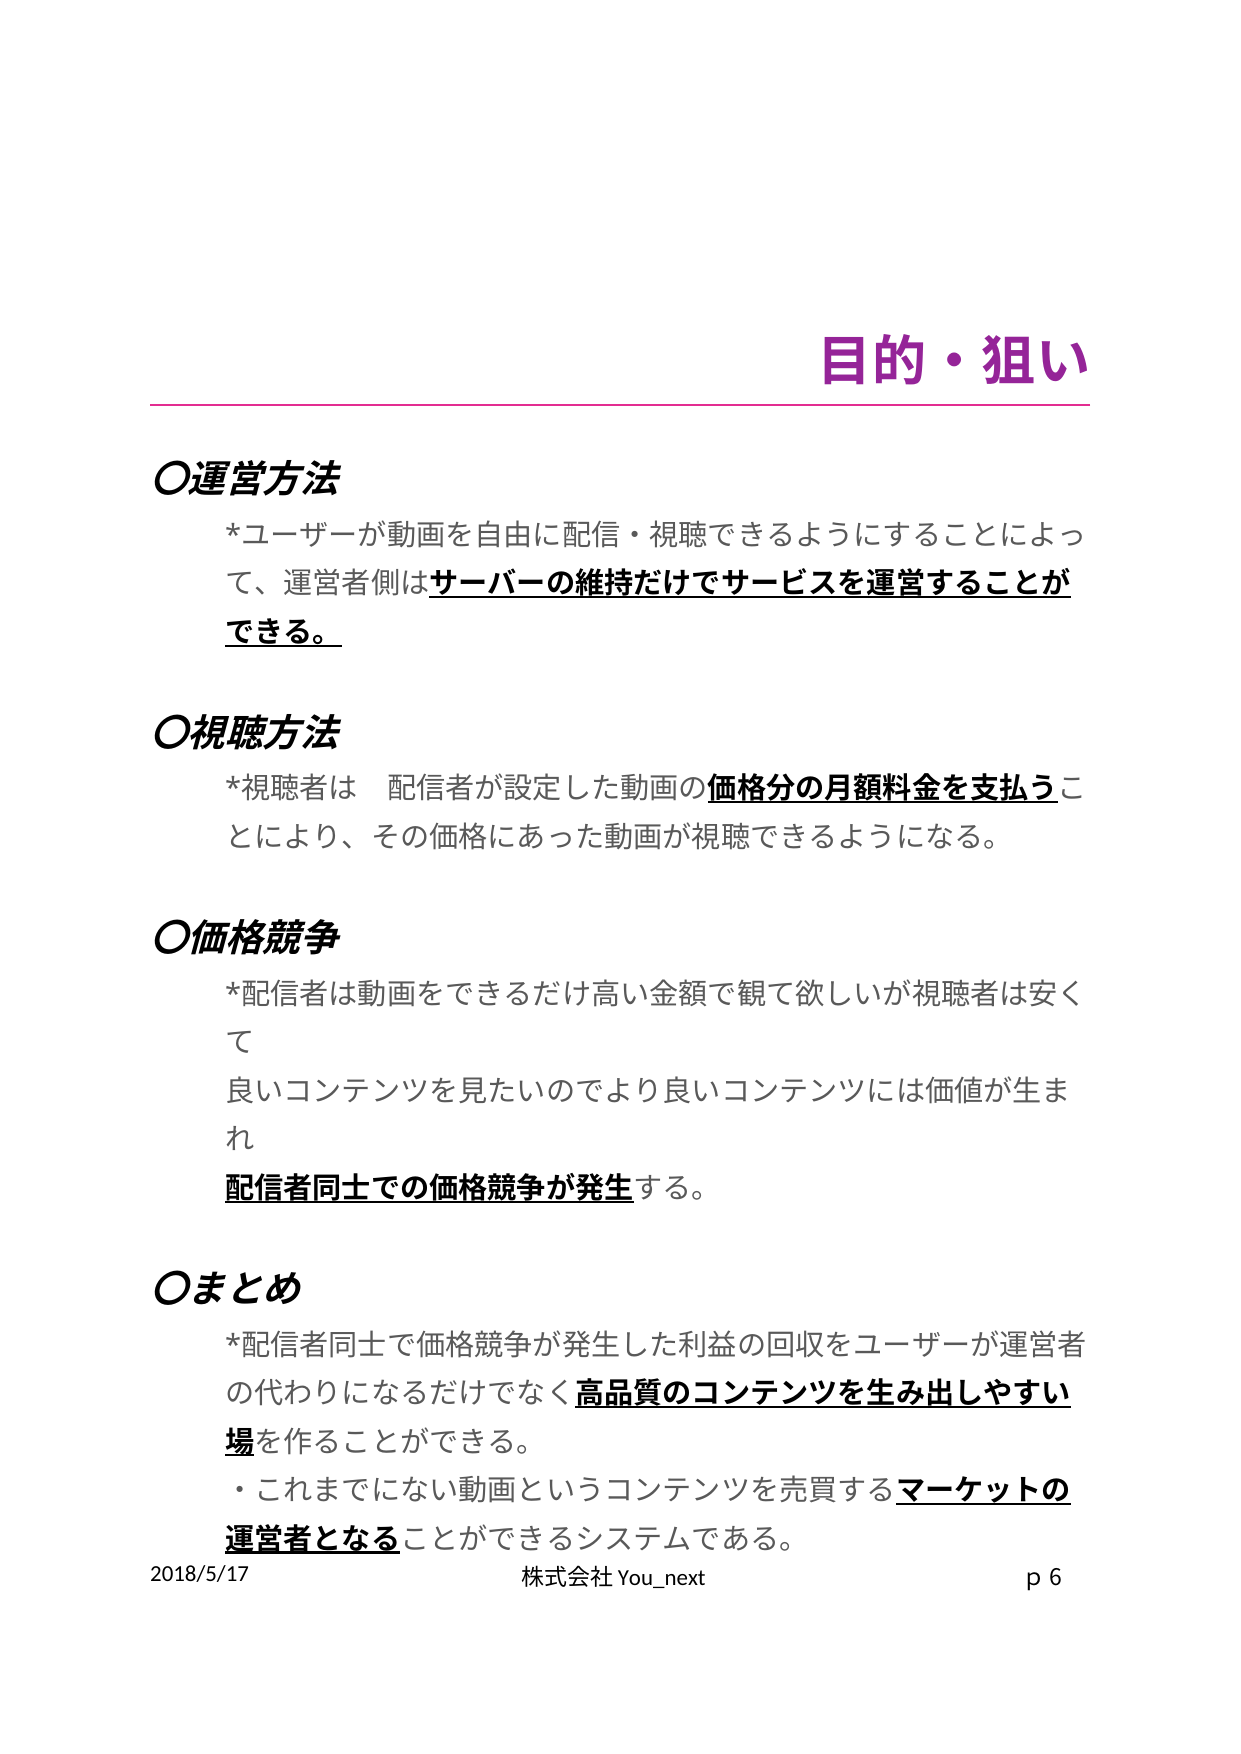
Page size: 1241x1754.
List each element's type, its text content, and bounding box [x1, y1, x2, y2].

text 〇視聴方法 [150, 703, 1090, 757]
text 配信者同士での価格競争が発生する。 [225, 1164, 1090, 1207]
text 〇運営方法 [150, 449, 1090, 503]
text *配信者は動画をできるだけ高い金額で観て欲しいが視聴者は安くて [225, 970, 1090, 1061]
text 良いコンテンツを見たいのでより良いコンテンツには価値が生まれ [225, 1067, 1090, 1158]
text *ユーザーが動画を自由に配信・視聴できるようにすることによって、運営者側はサーバーの維持だけでサービスを運営することができる。 [225, 511, 1090, 651]
text ・これまでにない動画というコンテンツを売買するマーケットの運営者となることができるシステムである。 [225, 1467, 1090, 1558]
title 目的・狙い [150, 317, 1090, 404]
text *配信者同士で価格競争が発生した利益の回収をユーザーが運営者の代わりになるだけでなく高品質のコンテンツを生み出しやすい場を作ることができる。 [225, 1321, 1090, 1461]
text *視聴者は 配信者が設定した動画の価格分の月額料金を支払うことにより、その価格にあった動画が視聴できるようになる。 [225, 765, 1090, 856]
text 〇まとめ [150, 1259, 1090, 1313]
text 〇価格競争 [150, 908, 1090, 962]
